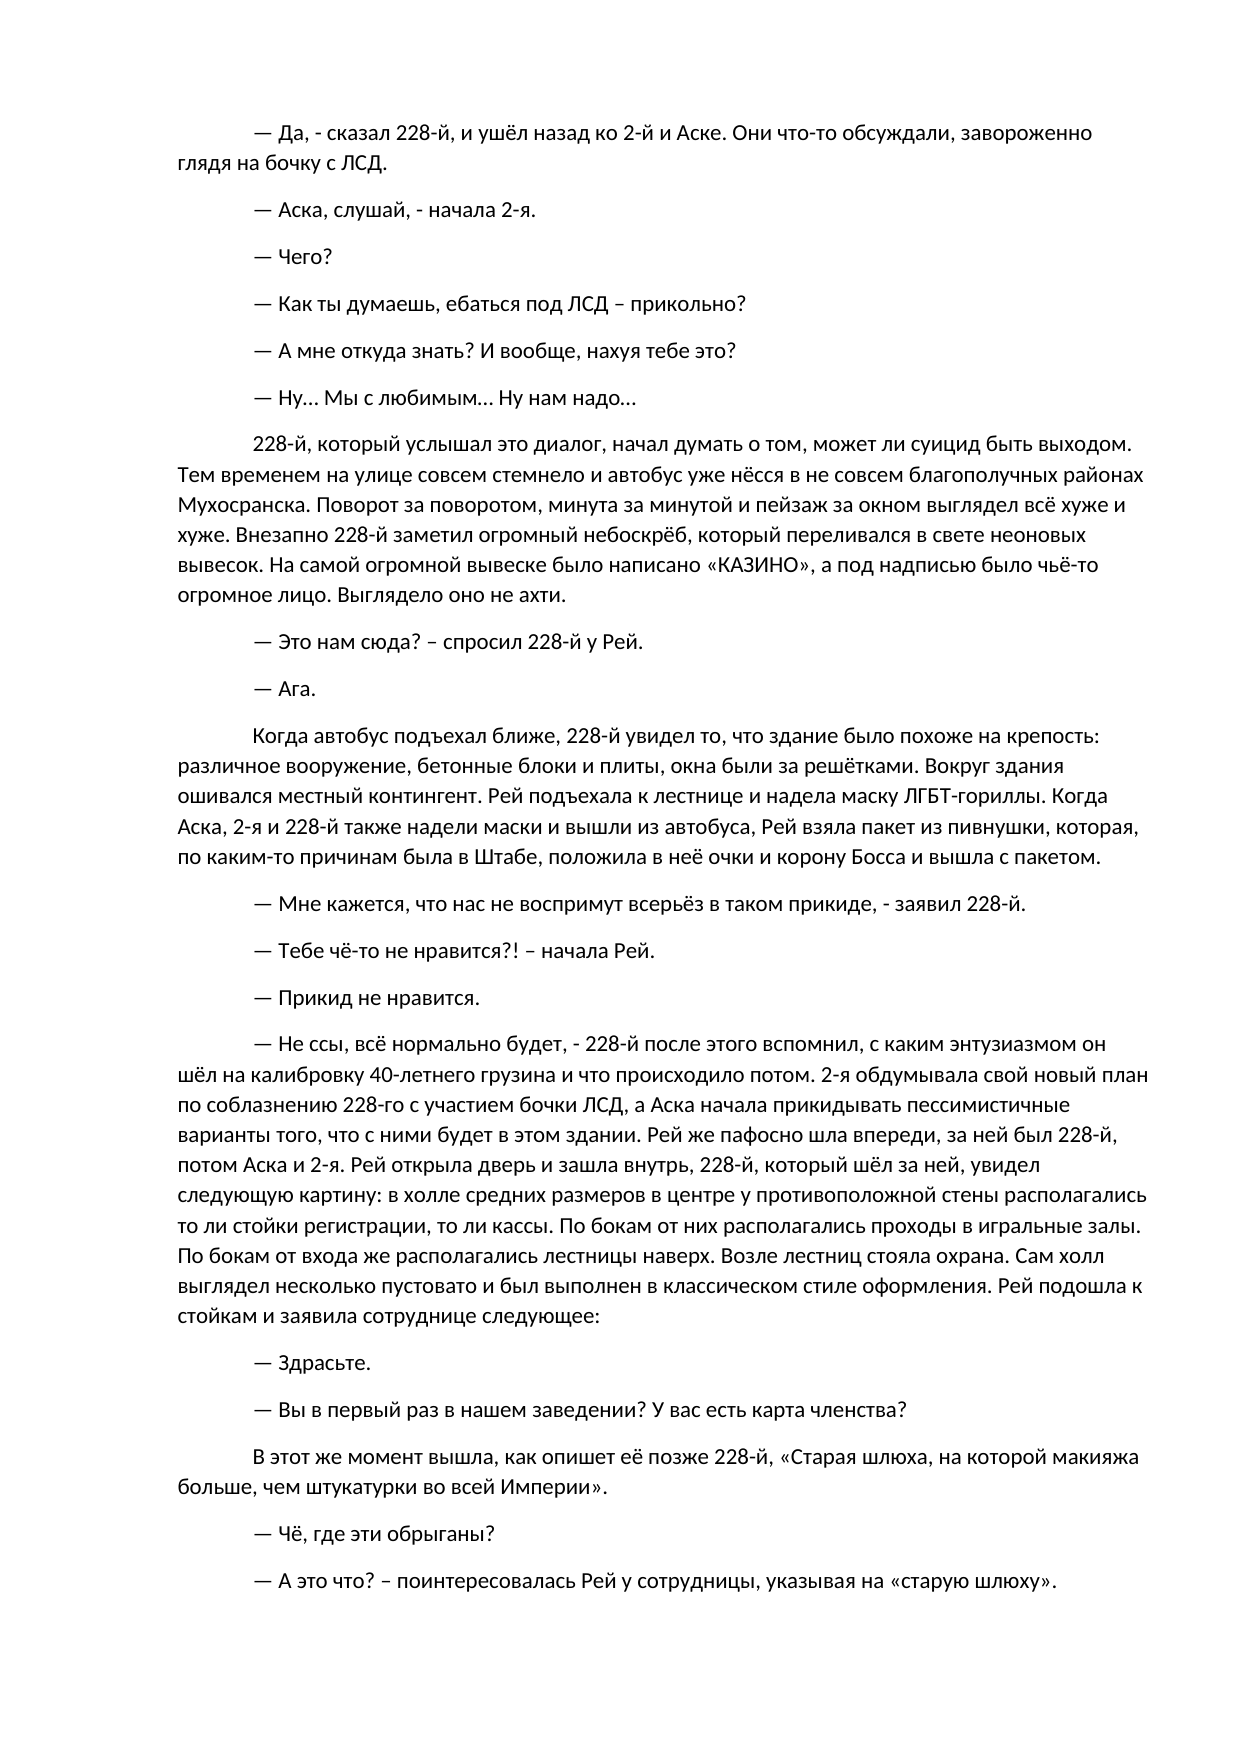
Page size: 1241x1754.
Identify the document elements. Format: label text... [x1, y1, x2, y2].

text — Да, - сказал 228-й, и ушёл назад ко 2-й и Аске. Они что-то обсуждали, завороженно глядя на бочку с ЛСД. [177, 118, 1152, 176]
text Когда автобус подъехал ближе, 228-й увидел то, что здание было похоже на крепость: различное вооружение, бетонные блоки и плиты, окна были за решётками. Вокруг здания ошивался местный контингент. Рей подъехала к лестнице и надела маску ЛГБТ-гориллы. Когда Аска, 2-я и 228-й также надели маски и вышли из автобуса, Рей взяла пакет из пивнушки, которая, по каким-то причинам была в Штабе, положила в неё очки и корону Босса и вышла с пакетом. [177, 721, 1152, 870]
text — Чё, где эти обрыганы? [177, 1519, 1152, 1547]
text — Ну… Мы с любимым… Ну нам надо… [177, 383, 1152, 411]
text — А это что? – поинтересовалась Рей у сотрудницы, указывая на «старую шлюху». [177, 1566, 1152, 1594]
text — Чего? [177, 242, 1152, 270]
text — Тебе чё-то не нравится?! – начала Рей. [177, 936, 1152, 964]
text 228-й, который услышал это диалог, начал думать о том, может ли суицид быть выходом. Тем временем на улице совсем стемнело и автобус уже нёсся в не совсем благополучных районах Мухосранска. Поворот за поворотом, минута за минутой и пейзаж за окном выглядел всё хуже и хуже. Внезапно 228-й заметил огромный небоскрёб, который переливался в свете неоновых вывесок. На самой огромной вывеске было написано «КАЗИНО», а под надписью было чьё-то огромное лицо. Выглядело оно не ахти. [177, 429, 1152, 609]
text — Это нам сюда? – спросил 228-й у Рей. [177, 627, 1152, 656]
text В этот же момент вышла, как опишет её позже 228-й, «Старая шлюха, на которой макияжа больше, чем штукатурки во всей Империи». [177, 1442, 1152, 1500]
text — Не ссы, всё нормально будет, - 228-й после этого вспомнил, с каким энтузиазмом он шёл на калибровку 40-летнего грузина и что происходило потом. 2-я обдумывала свой новый план по соблазнению 228-го с участием бочки ЛСД, а Аска начала прикидывать пессимистичные варианты того, что с ними будет в этом здании. Рей же пафосно шла впереди, за ней был 228-й, потом Аска и 2-я. Рей открыла дверь и зашла внутрь, 228-й, который шёл за ней, увидел следующую картину: в холле средних размеров в центре у противоположной стены располагались то ли стойки регистрации, то ли кассы. По бокам от них располагались проходы в игральные залы. По бокам от входа же располагались лестницы наверх. Возле лестниц стояла охрана. Сам холл выглядел несколько пустовато и был выполнен в классическом стиле оформления. Рей подошла к стойкам и заявила сотруднице следующее: [177, 1029, 1152, 1329]
text — Здрасьте. [177, 1348, 1152, 1376]
text — Мне кажется, что нас не воспримут всерьёз в таком прикиде, - заявил 228-й. [177, 889, 1152, 917]
text — Аска, слушай, - начала 2-я. [177, 195, 1152, 223]
text — Прикид не нравится. [177, 983, 1152, 1011]
text — Как ты думаешь, ебаться под ЛСД – прикольно? [177, 289, 1152, 317]
text — Ага. [177, 674, 1152, 702]
text — Вы в первый раз в нашем заведении? У вас есть карта членства? [177, 1395, 1152, 1423]
text — А мне откуда знать? И вообще, нахуя тебе это? [177, 336, 1152, 364]
